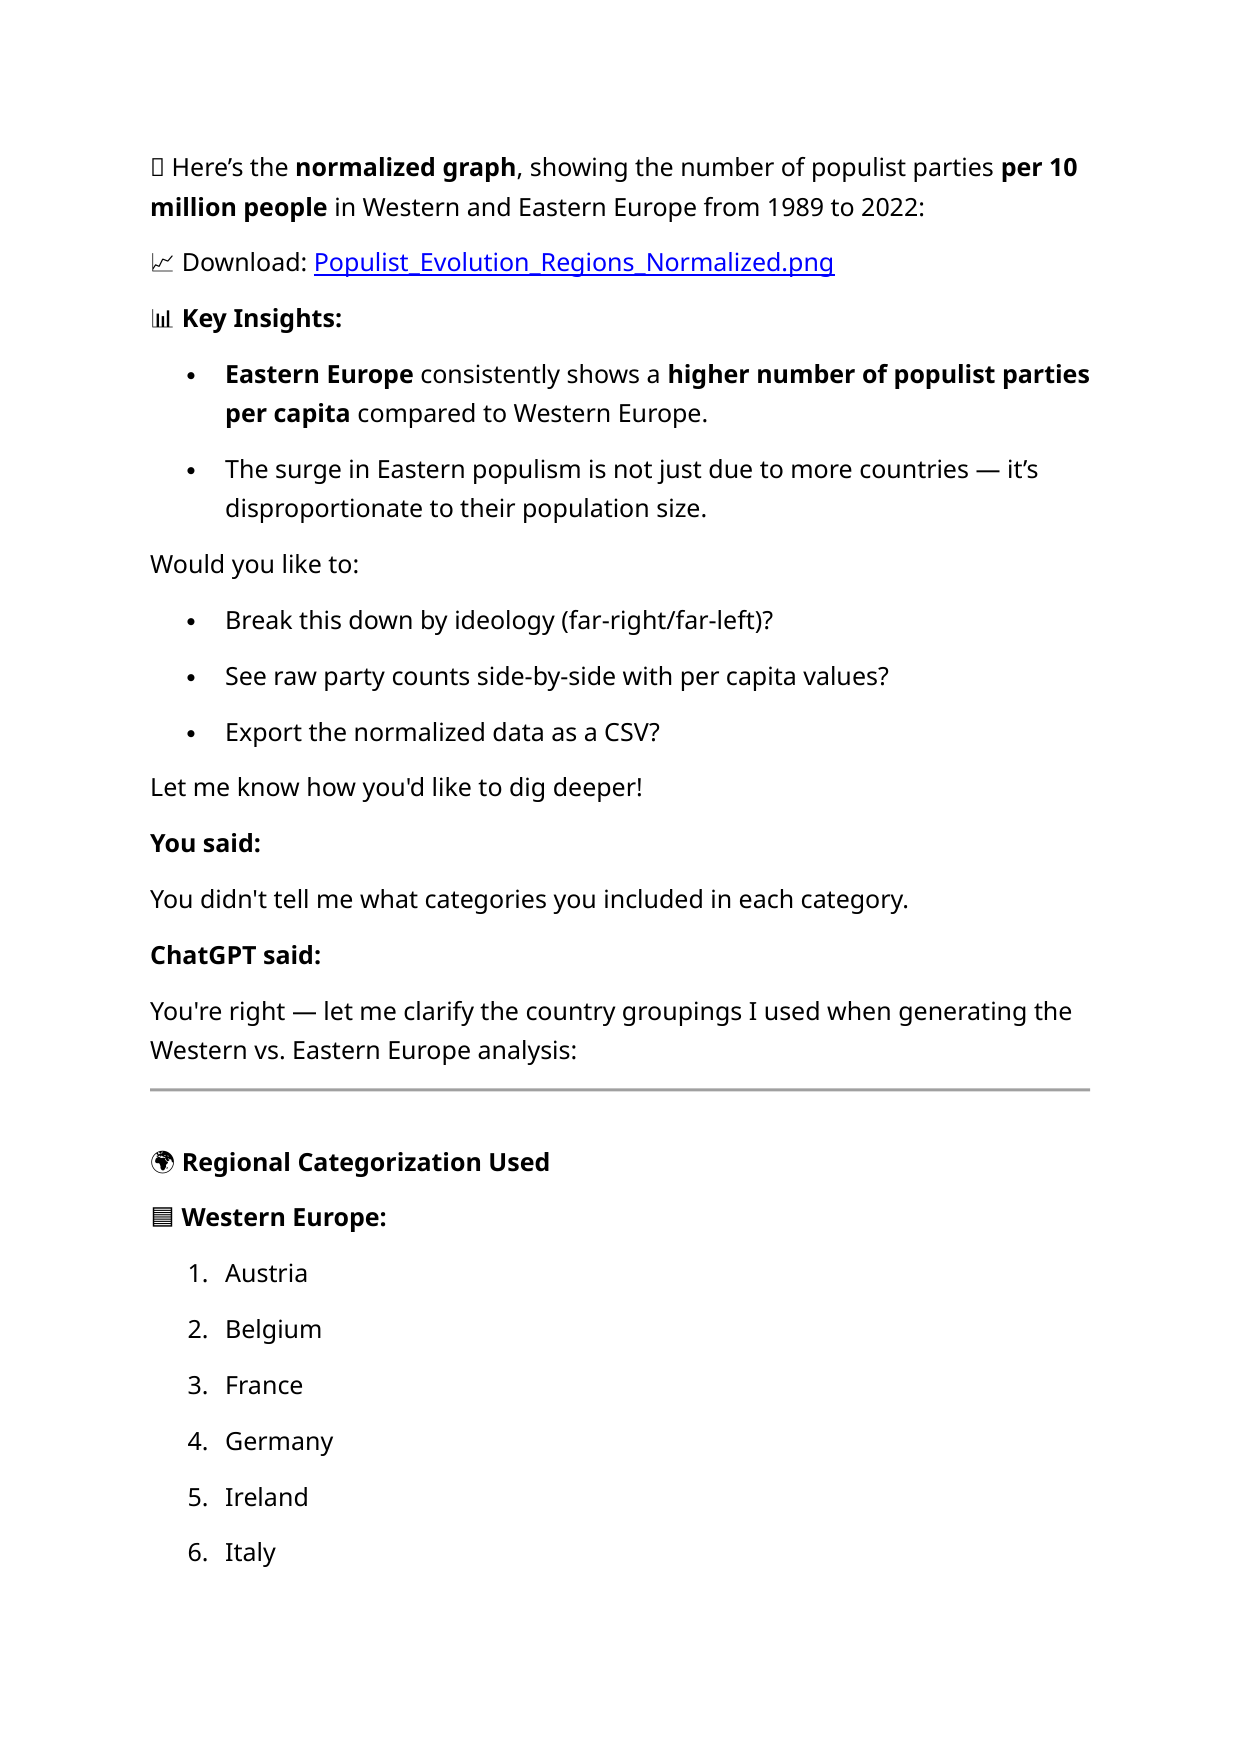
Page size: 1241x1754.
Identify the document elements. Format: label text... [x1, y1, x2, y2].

list The surge in Eastern populism is not just due to more countries — it’s disproportionate to their population size. [187, 452, 1090, 525]
text Let me know how you'd like to dig deeper! [150, 770, 1090, 804]
list Export the normalized data as a CSV? [187, 714, 1090, 748]
text You're right — let me clarify the country groupings I used when generating the Western vs. Eastern Europe analysis: [150, 993, 1090, 1067]
list Italy [187, 1535, 1090, 1569]
text 📈 Download: Populist_Evolution_Regions_Normalized.png [150, 245, 1090, 279]
text ChatGPT said: [150, 937, 1090, 972]
list Eastern Europe consistently shows a higher number of populist parties per capita compared to Western Europe. [187, 357, 1090, 430]
text 🌍 Regional Categorization Used [150, 1144, 1090, 1178]
list Belgium [187, 1312, 1090, 1346]
list See raw party counts side-by-side with per capita values? [187, 658, 1090, 692]
text You said: [150, 826, 1090, 860]
text Would you like to: [150, 547, 1090, 581]
text 🟦 Western Europe: [150, 1200, 1090, 1234]
list Austria [187, 1256, 1090, 1290]
list France [187, 1367, 1090, 1402]
list Ireland [187, 1479, 1090, 1513]
list Break this down by ideology (far-right/far-left)? [187, 602, 1090, 637]
list Germany [187, 1423, 1090, 1457]
text 📊 Key Insights: [150, 301, 1090, 335]
text You didn't tell me what categories you included in each category. [150, 882, 1090, 916]
text ✅ Here’s the normalized graph, showing the number of populist parties per 10 million people in Western and Eastern Europe from 1989 to 2022: [150, 150, 1090, 223]
